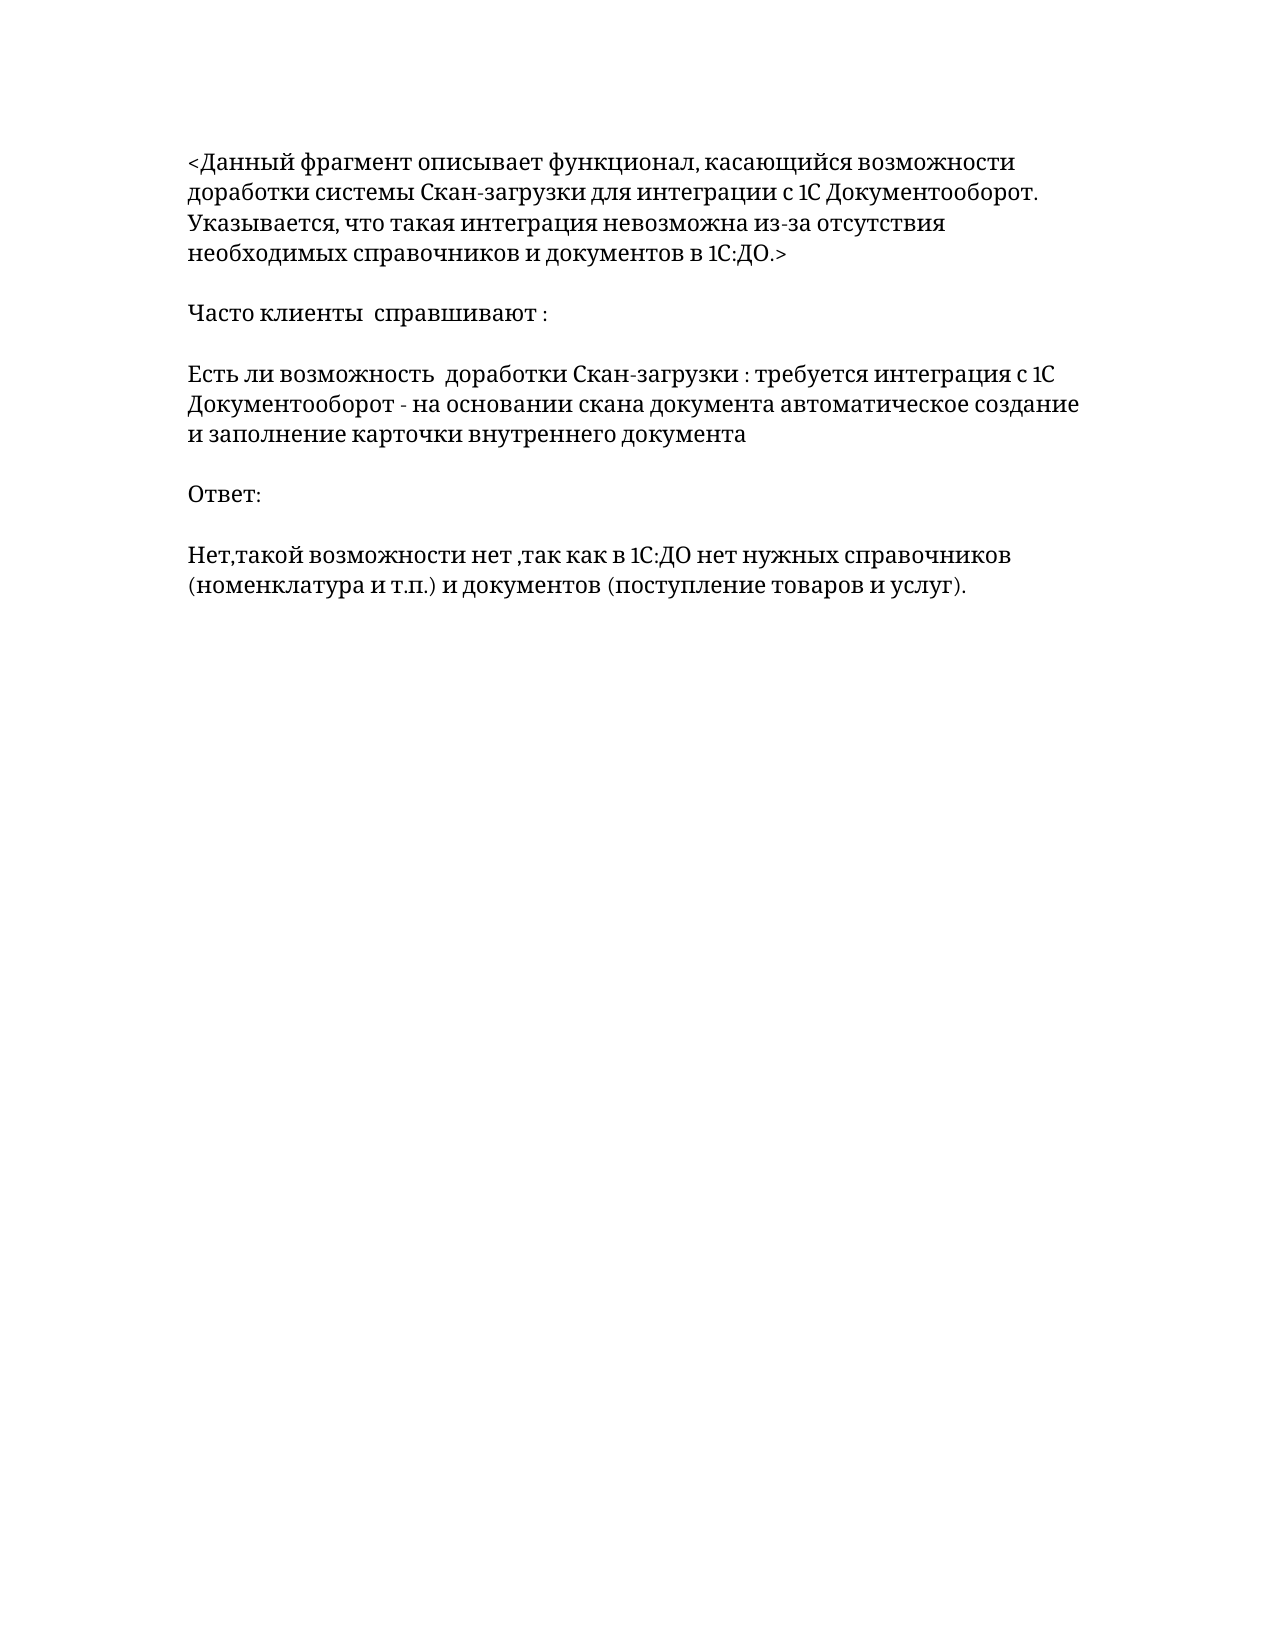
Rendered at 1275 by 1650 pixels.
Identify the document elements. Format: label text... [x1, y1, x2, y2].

text <Данный фрагмент описывает функционал, касающийся возможности доработки системы Скан-загрузки для интеграции с 1С Документооборот. Указывается, что такая интеграция невозможна из-за отсутствия необходимых справочников и документов в 1С:ДО.> Часто клиенты справшивают : Есть ли возможность доработки Скан-загрузки : требуется интеграция с 1С Документооборот - на основании скана документа автоматическое создание и заполнение карточки внутреннего документа Ответ: Нет,такой возможности нет ,так как в 1С:ДО нет нужных справочников (номенклатура и т.п.) и документов (поступление товаров и услуг). [187, 150, 1087, 599]
